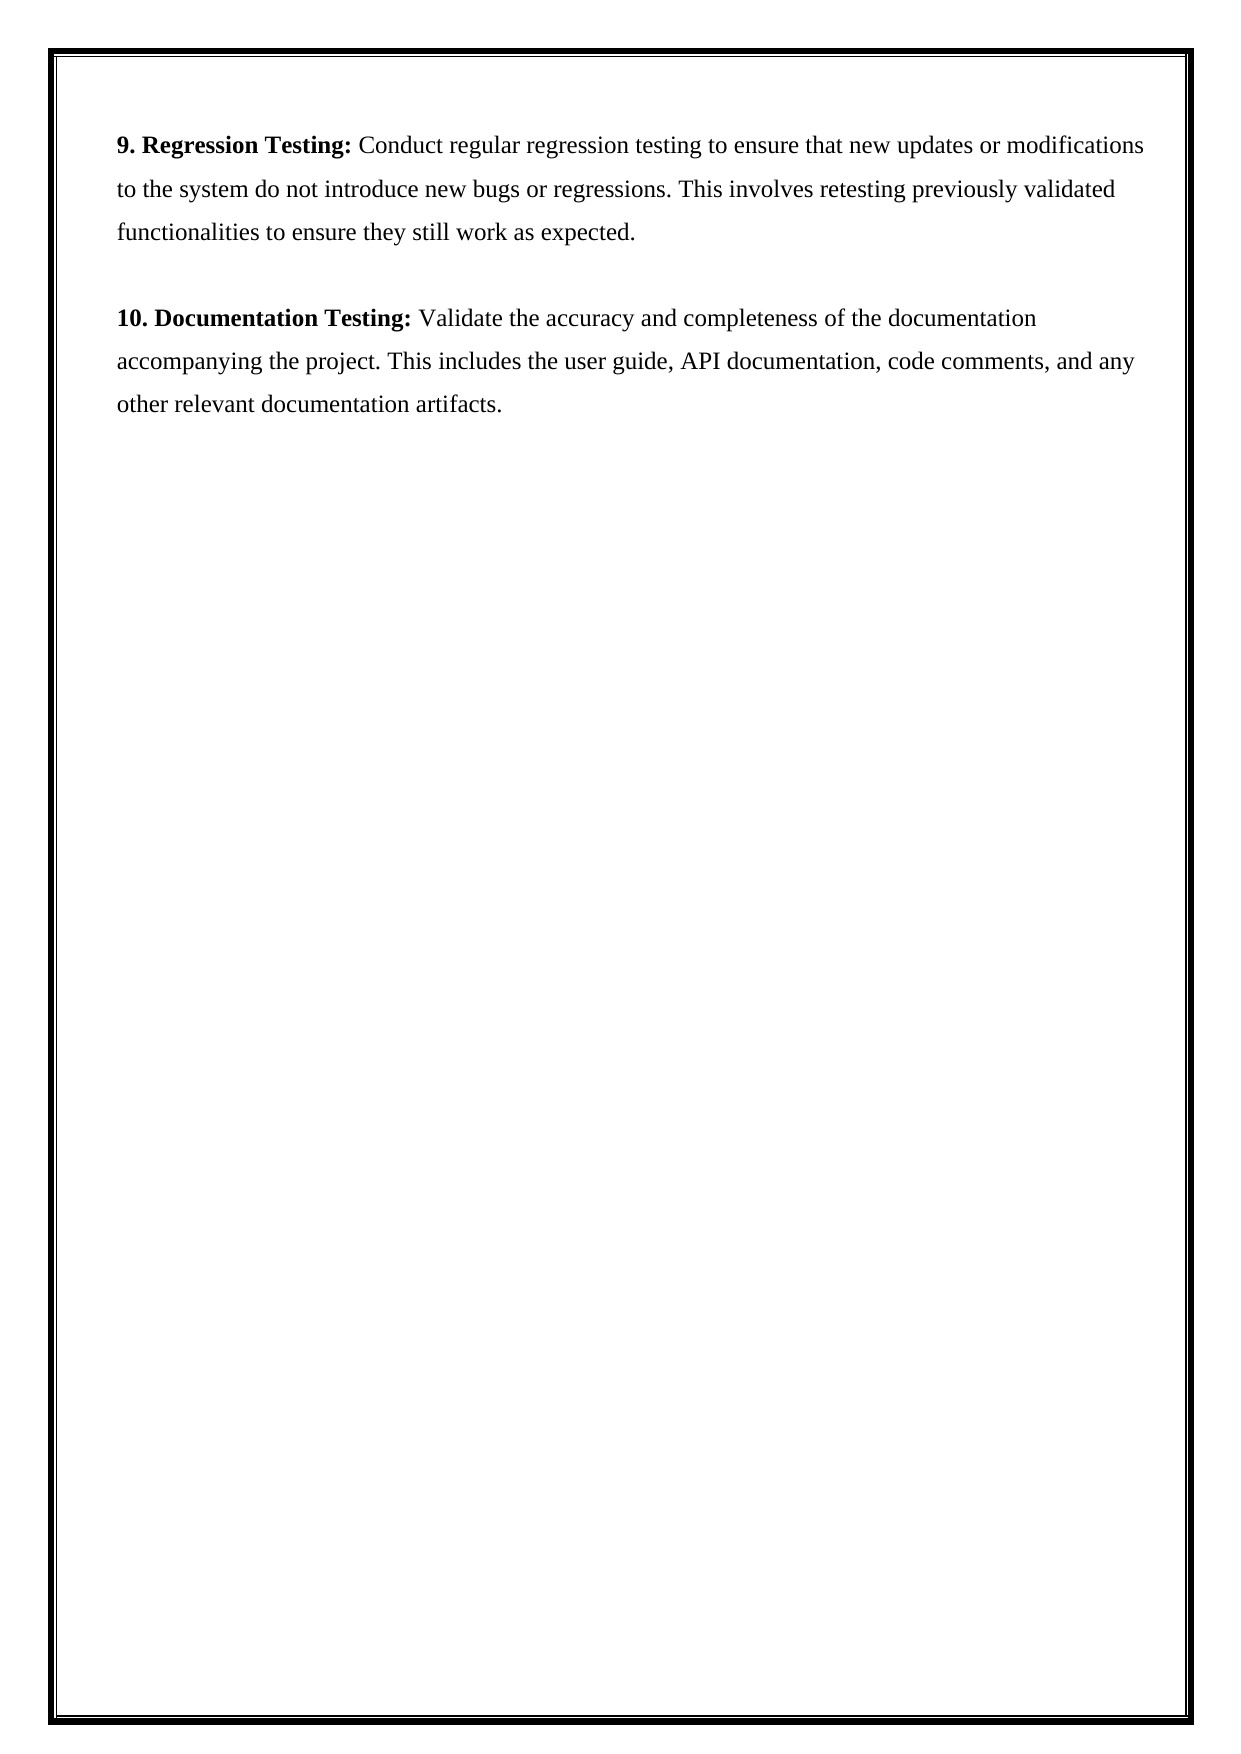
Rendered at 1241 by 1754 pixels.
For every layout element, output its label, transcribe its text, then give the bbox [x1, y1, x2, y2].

text 10. Documentation Testing: Validate the accuracy and completeness of the documentation accompanying the project. This includes the user guide, API documentation, code comments, and any other relevant documentation artifacts. [117, 303, 1165, 418]
text 9. Regression Testing: Conduct regular regression testing to ensure that new updates or modifications to the system do not introduce new bugs or regressions. This involves retesting previously validated functionalities to ensure they still work as expected. [117, 131, 1165, 246]
